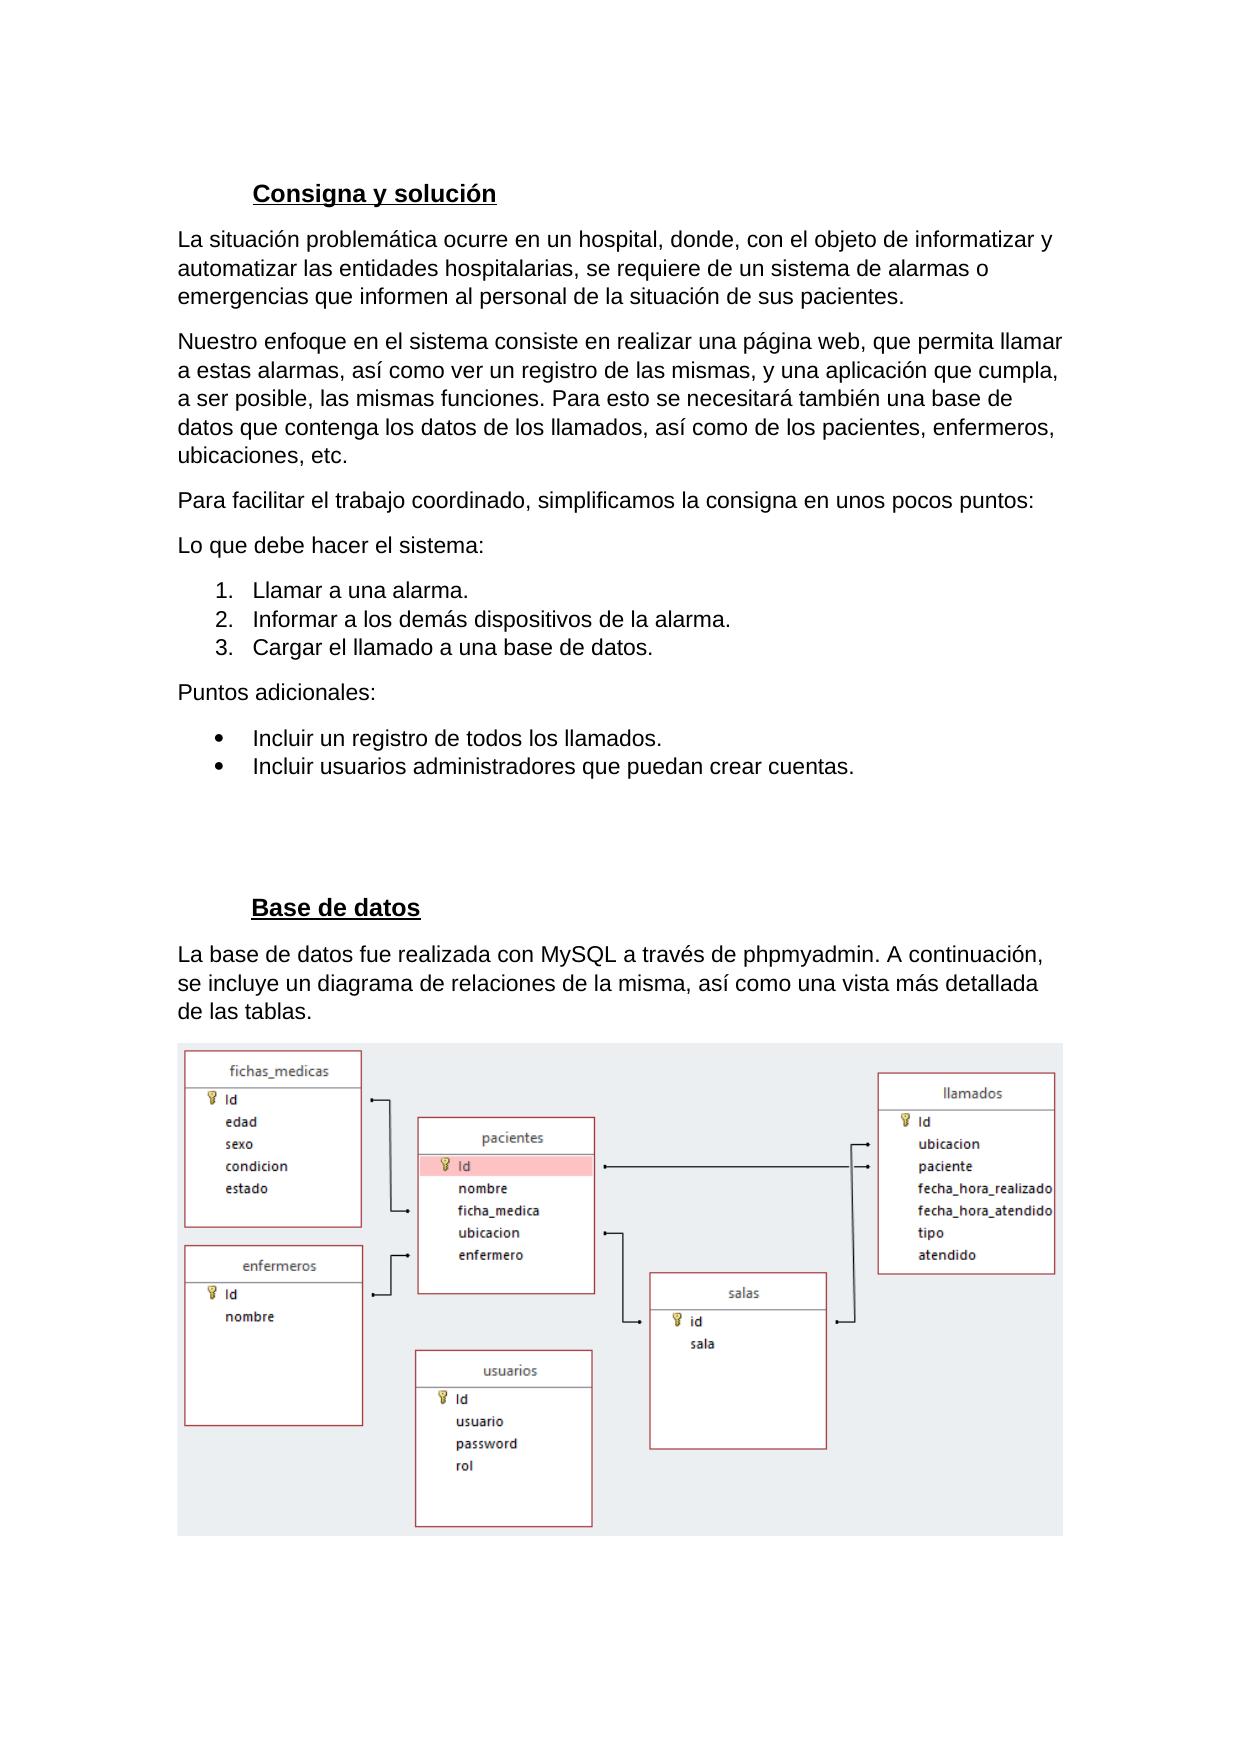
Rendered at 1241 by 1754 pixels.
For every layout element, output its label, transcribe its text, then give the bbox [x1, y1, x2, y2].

list Incluir un registro de todos los llamados. [215, 724, 1063, 751]
text Base de datos [177, 893, 1063, 922]
picture [177, 1043, 1063, 1536]
text Para facilitar el trabajo coordinado, simplificamos la consigna en unos pocos puntos: [177, 487, 1063, 513]
text La situación problemática ocurre en un hospital, donde, con el objeto de informatizar y automatizar las entidades hospitalarias, se requiere de un sistema de alarmas o emergencias que informen al personal de la situación de sus pacientes. [177, 226, 1063, 309]
text La base de datos fue realizada con MySQL a través de phpmyadmin. A continuación, se incluye un diagrama de relaciones de la misma, así como una vista más detallada de las tablas. [177, 941, 1063, 1024]
text Lo que debe hacer el sistema: [177, 532, 1063, 559]
list Incluir usuarios administradores que puedan crear cuentas. [215, 753, 1063, 779]
text Nuestro enfoque en el sistema consiste en realizar una página web, que permita llamar a estas alarmas, así como ver un registro de las mismas, y una aplicación que cumpla, a ser posible, las mismas funciones. Para esto se necesitará también una base de datos que contenga los datos de los llamados, así como de los pacientes, enfermeros, ubicaciones, etc. [177, 328, 1063, 468]
text Puntos adicionales: [177, 679, 1063, 706]
list Consigna y solución [252, 179, 1063, 207]
list Cargar el llamado a una base de datos. [215, 634, 1063, 661]
list Llamar a una alarma. [215, 577, 1063, 604]
list Informar a los demás dispositivos de la alarma. [215, 606, 1063, 632]
